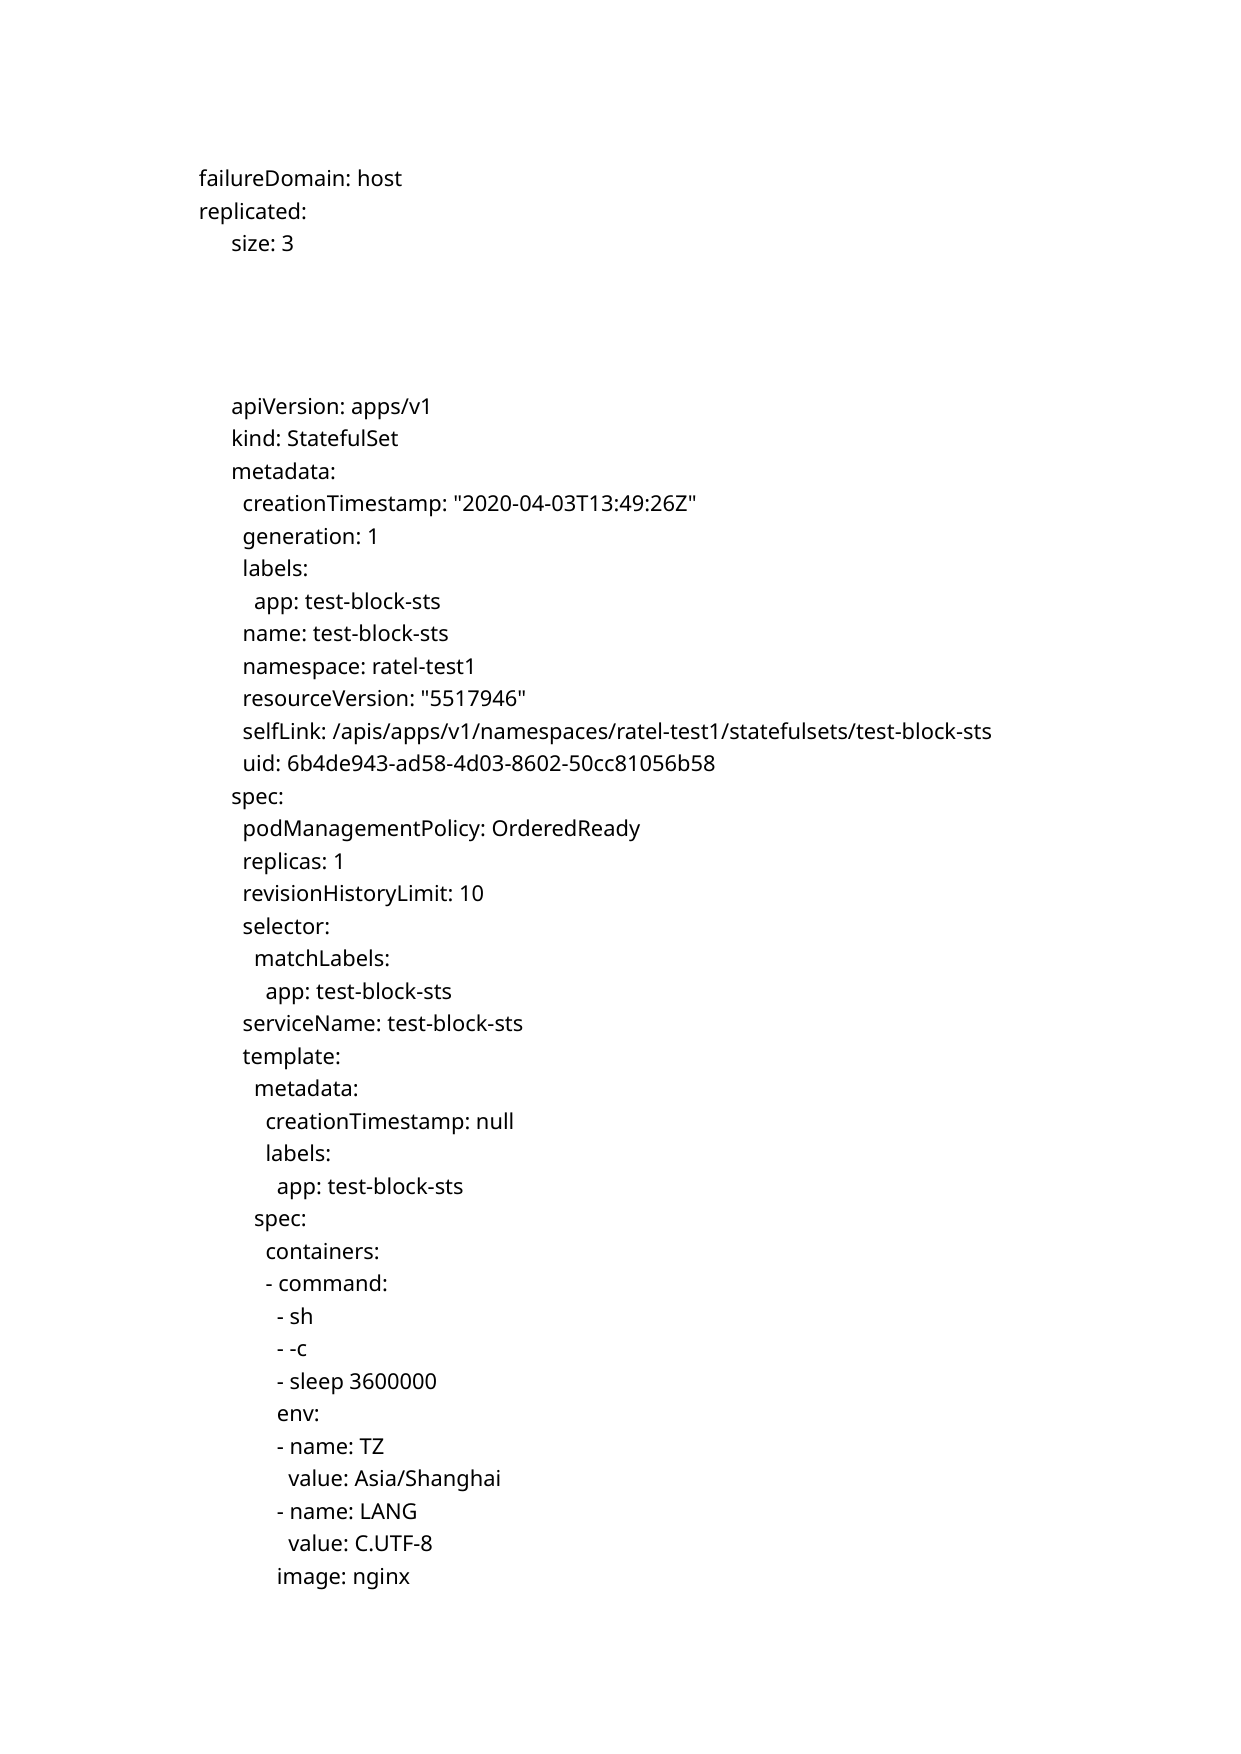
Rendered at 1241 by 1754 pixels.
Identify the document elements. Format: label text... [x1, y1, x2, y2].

text value: C.UTF-8 [187, 1527, 1053, 1559]
text template: [187, 1039, 1053, 1072]
text - name: LANG [187, 1494, 1053, 1527]
text env: [187, 1397, 1053, 1429]
text kind: StatefulSet [187, 422, 1053, 454]
text containers: [187, 1234, 1053, 1267]
text name: test-block-sts [187, 617, 1053, 649]
text metadata: [187, 454, 1053, 487]
text - -c [187, 1332, 1053, 1364]
text - sleep 3600000 [187, 1364, 1053, 1397]
text namespace: ratel-test1 [187, 649, 1053, 682]
text podManagementPolicy: OrderedReady [187, 812, 1053, 844]
text revisionHistoryLimit: 10 [187, 877, 1053, 909]
text - sh [187, 1299, 1053, 1332]
text spec: [187, 779, 1053, 812]
text metadata: [187, 1072, 1053, 1104]
text uid: 6b4de943-ad58-4d03-8602-50cc81056b58 [187, 747, 1053, 779]
text serviceName: test-block-sts [187, 1007, 1053, 1039]
text labels: [187, 1137, 1053, 1169]
text creationTimestamp: null [187, 1104, 1053, 1137]
text - name: TZ [187, 1429, 1053, 1462]
text selector: [187, 909, 1053, 942]
text generation: 1 [187, 519, 1053, 552]
text matchLabels: [187, 942, 1053, 974]
text - command: [187, 1267, 1053, 1299]
text resourceVersion: "5517946" [187, 682, 1053, 714]
text replicas: 1 [187, 844, 1053, 877]
text size: 3 [187, 227, 1053, 259]
text app: test-block-sts [187, 974, 1053, 1007]
text creationTimestamp: "2020-04-03T13:49:26Z" [187, 487, 1053, 519]
text app: test-block-sts [187, 584, 1053, 617]
text apiVersion: apps/v1 [187, 389, 1053, 422]
text value: Asia/Shanghai [187, 1462, 1053, 1494]
text app: test-block-sts [187, 1169, 1053, 1202]
text image: nginx [187, 1559, 1053, 1592]
text labels: [187, 552, 1053, 584]
text failureDomain: host [187, 162, 1053, 194]
text spec: [187, 1202, 1053, 1234]
text selfLink: /apis/apps/v1/namespaces/ratel-test1/statefulsets/test-block-sts [187, 714, 1053, 747]
text replicated: [187, 194, 1053, 227]
